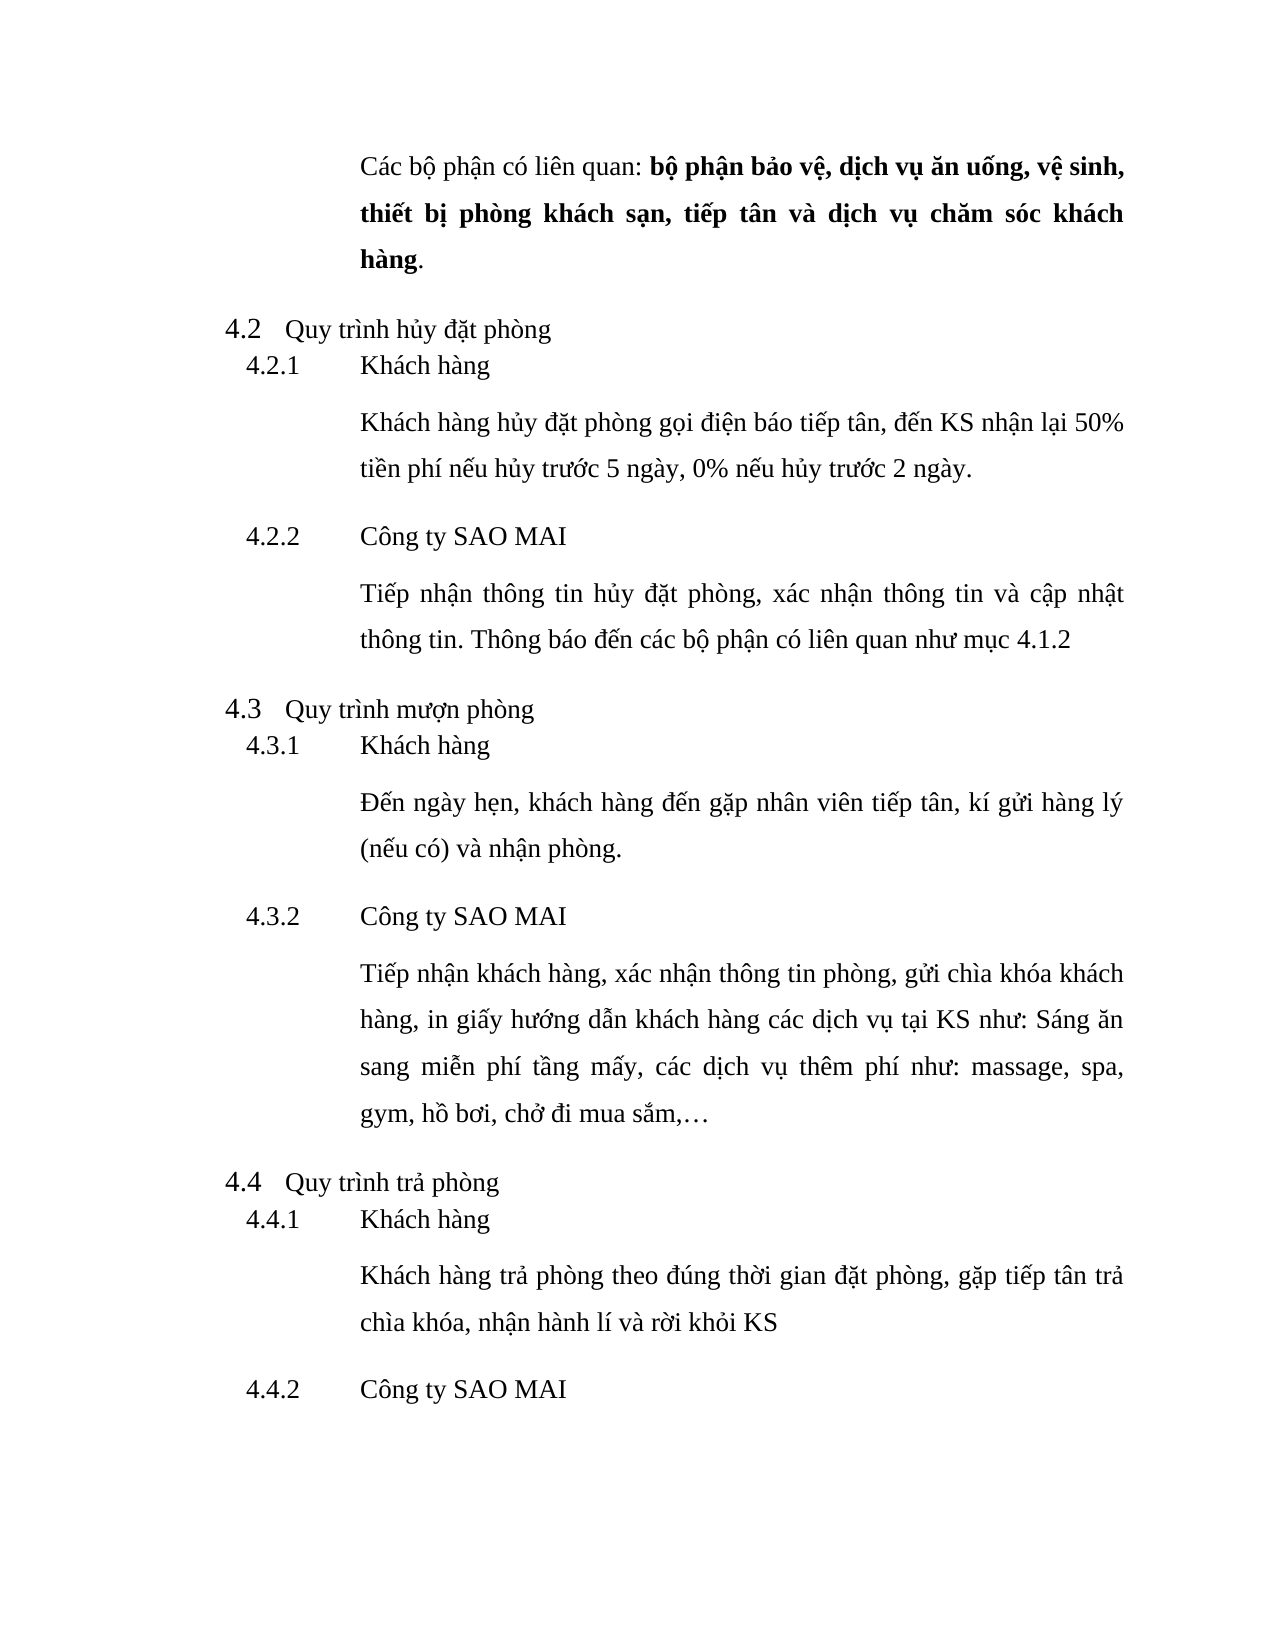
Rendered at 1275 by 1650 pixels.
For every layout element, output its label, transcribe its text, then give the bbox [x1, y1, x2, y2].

list Khách hàng [300, 349, 1125, 381]
text Tiếp nhận thông tin hủy đặt phòng, xác nhận thông tin và cập nhật thông tin. Thông báo đến các bộ phận có liên quan như mục 4.1.2 [360, 577, 1125, 654]
text Khách hàng trả phòng theo đúng thời gian đặt phòng, gặp tiếp tân trả chìa khóa, nhận hành lí và rời khỏi KS [360, 1259, 1125, 1337]
list Công ty SAO MAI [300, 1373, 1125, 1404]
list Khách hàng [300, 1203, 1125, 1234]
text Các bộ phận có liên quan: bộ phận bảo vệ, dịch vụ ăn uống, vệ sinh, thiết bị phòng khách sạn, tiếp tân và dịch vụ chăm sóc khách hàng. [360, 150, 1125, 274]
text Đến ngày hẹn, khách hàng đến gặp nhân viên tiếp tân, kí gửi hàng lý (nếu có) và nhận phòng. [360, 786, 1125, 864]
text Quy trình hủy đặt phòng [225, 311, 1125, 344]
text Khách hàng hủy đặt phòng gọi điện báo tiếp tân, đến KS nhận lại 50% tiền phí nếu hủy trước 5 ngày, 0% nếu hủy trước 2 ngày. [360, 406, 1125, 484]
text Quy trình trả phòng [225, 1164, 1125, 1198]
text Tiếp nhận khách hàng, xác nhận thông tin phòng, gửi chìa khóa khách hàng, in giấy hướng dẫn khách hàng các dịch vụ tại KS như: Sáng ăn sang miễn phí tầng mấy, các dịch vụ thêm phí như: massage, spa, gym, hồ bơi, chở đi mua sắm,… [360, 957, 1125, 1128]
text Quy trình mượn phòng [225, 691, 1125, 724]
list Công ty SAO MAI [300, 520, 1125, 551]
list Khách hàng [300, 729, 1125, 761]
list Công ty SAO MAI [300, 900, 1125, 931]
